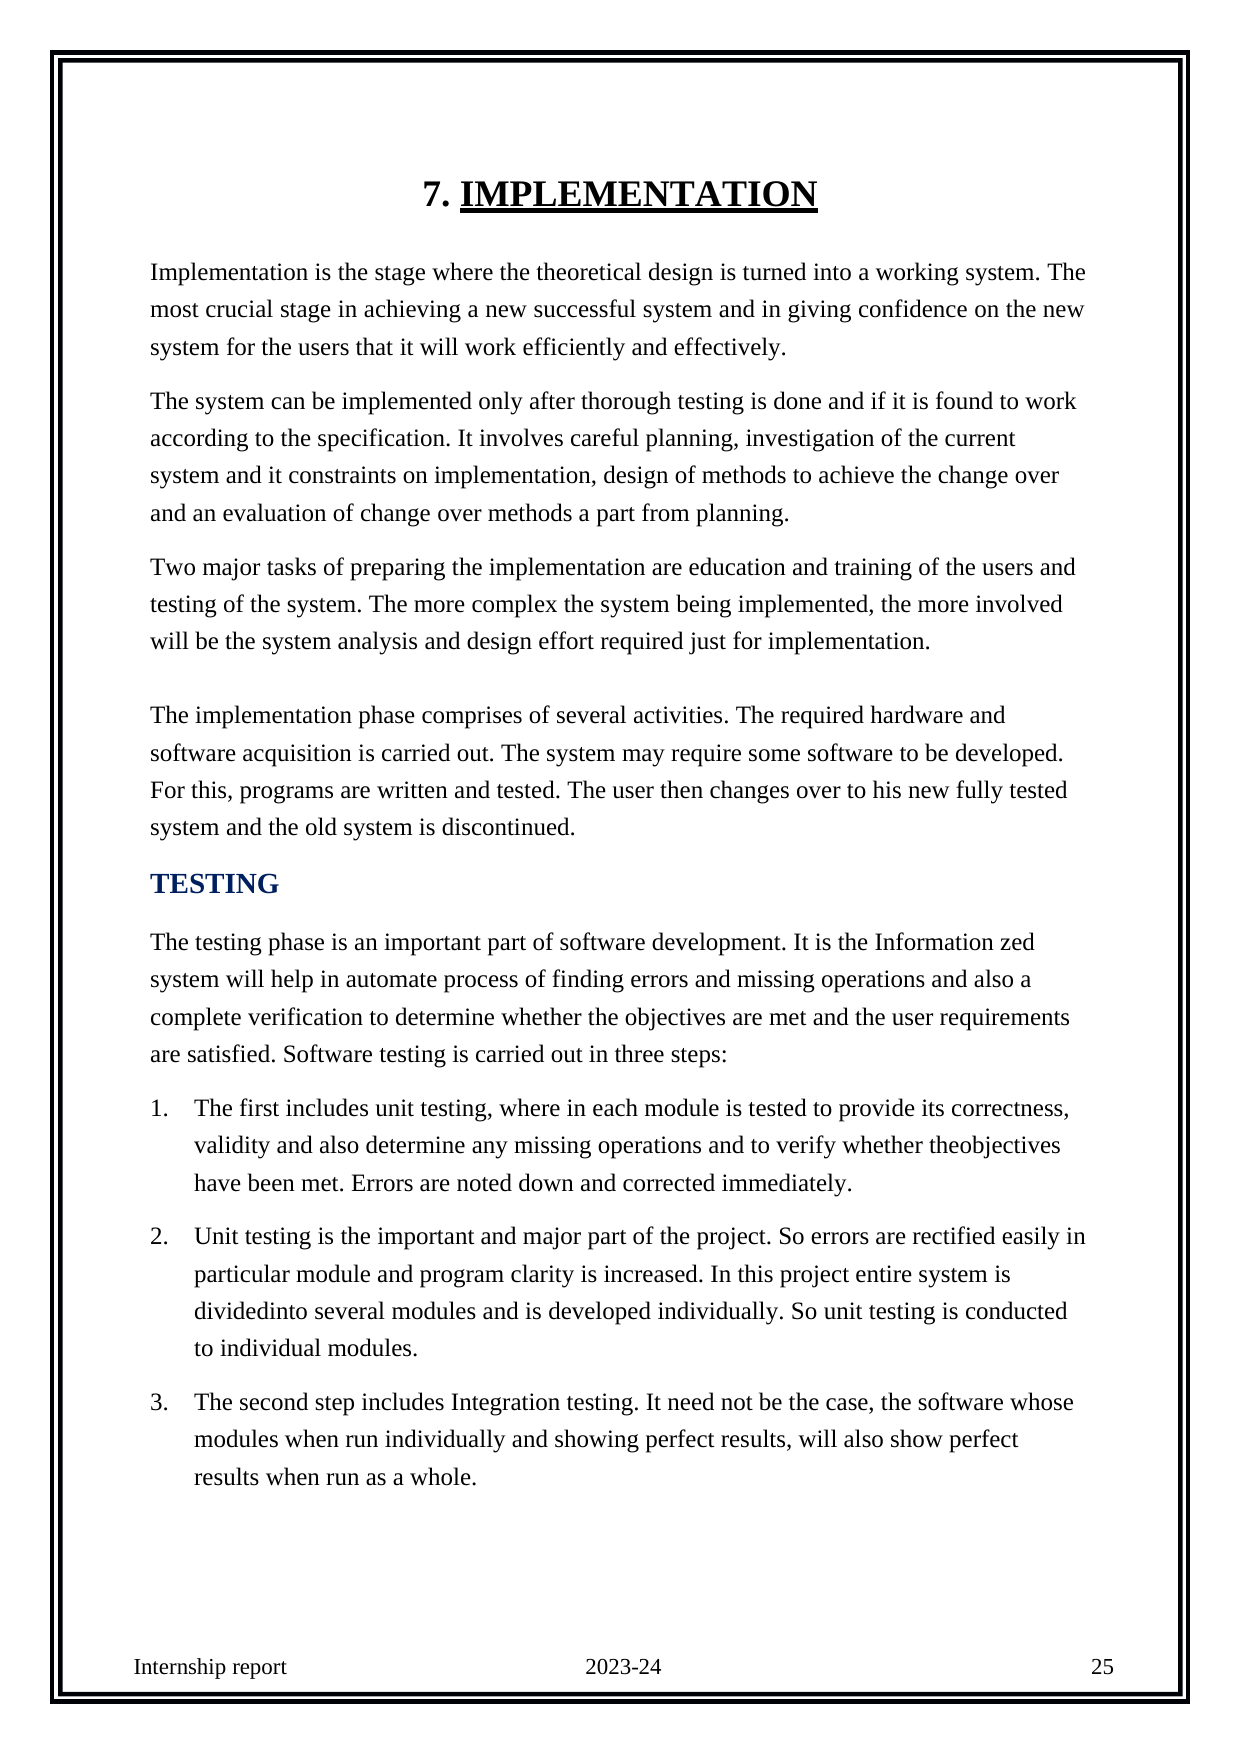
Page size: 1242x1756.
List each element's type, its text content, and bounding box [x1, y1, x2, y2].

text The system can be implemented only after thorough testing is done and if it is found to work according to the specification. It involves careful planning, investigation of the current system and it constraints on implementation, design of methods to achieve the change over and an evaluation of change over methods a part from planning. [150, 386, 1079, 527]
text The testing phase is an important part of software development. It is the Information zed system will help in automate process of finding errors and missing operations and also a complete verification to determine whether the objectives are met and the user requirements are satisfied. Software testing is carried out in three steps: [150, 927, 1073, 1068]
list IMPLEMENTATION [422, 171, 1127, 214]
text The implementation phase comprises of several activities. The required hardware and software acquisition is carried out. The system may require some software to be developed. For this, programs are written and tested. The user then changes over to his new fully tested system and the old system is discontinued. [150, 701, 1070, 841]
text Implementation is the stage where the theoretical design is turned into a working system. The most crucial stage in achieving a new successful system and in giving confidence on the new system for the users that it will work efficiently and effectively. [150, 257, 1087, 361]
list The second step includes Integration testing. It need not be the case, the software whose modules when run individually and showing perfect results, will also show perfect results when run as a whole. [150, 1387, 1075, 1491]
list Unit testing is the important and major part of the project. So errors are rectified easily in particular module and program clarity is increased. In this project entire system is dividedinto several modules and is developed individually. So unit testing is conducted to individual modules. [150, 1221, 1087, 1362]
text Two major tasks of preparing the implementation are education and training of the users and testing of the system. The more complex the system being implemented, the more involved will be the system analysis and design effort required just for implementation. [150, 552, 1078, 655]
list The first includes unit testing, where in each module is tested to provide its correctness, validity and also determine any missing operations and to verify whether theobjectives have been met. Errors are noted down and corrected immediately. [150, 1093, 1072, 1196]
subtitle TESTING [150, 867, 1127, 900]
